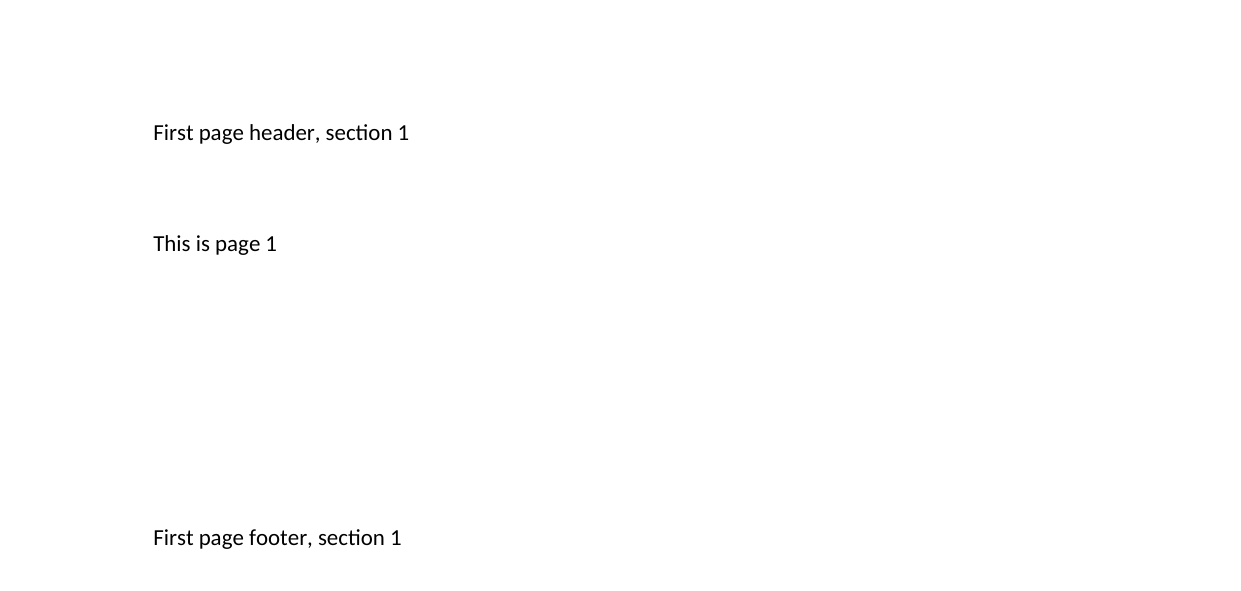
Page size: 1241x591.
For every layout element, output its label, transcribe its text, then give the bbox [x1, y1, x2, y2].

text This is page 1 [153, 229, 940, 257]
